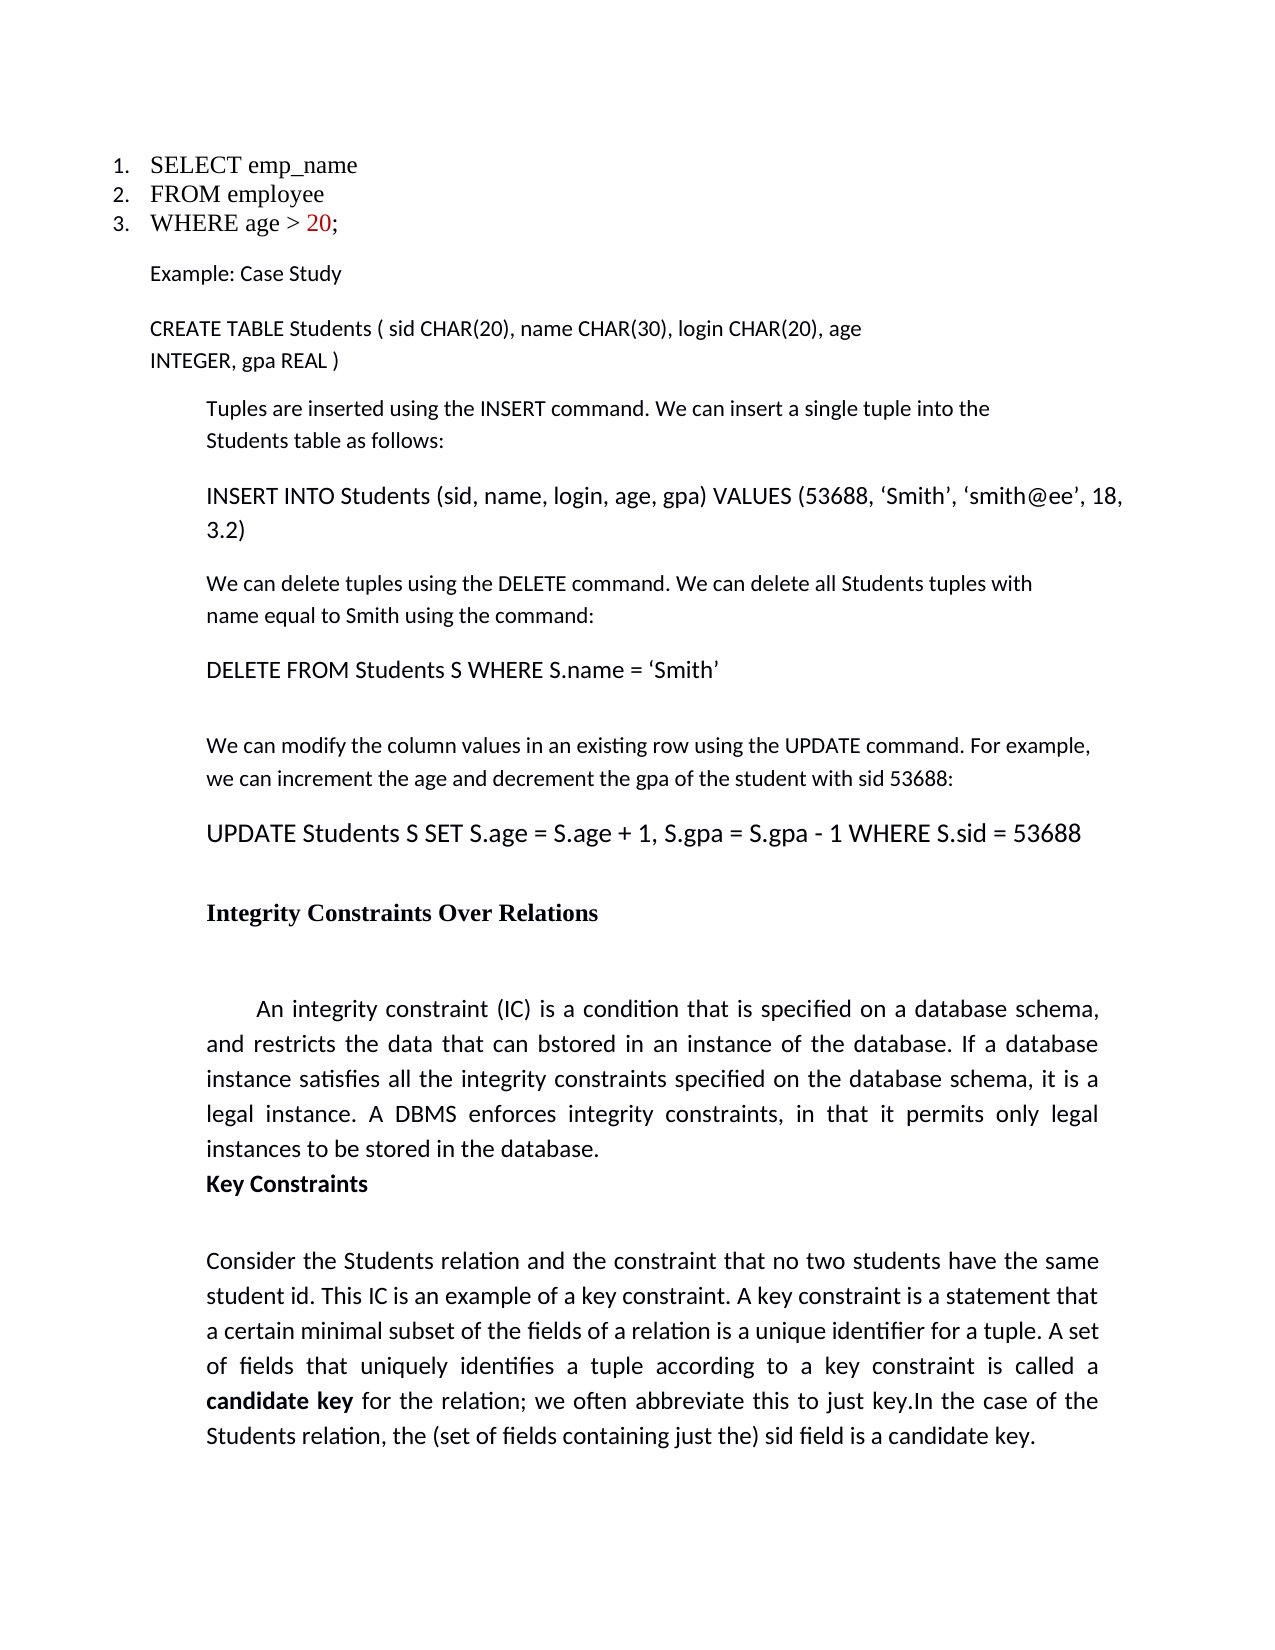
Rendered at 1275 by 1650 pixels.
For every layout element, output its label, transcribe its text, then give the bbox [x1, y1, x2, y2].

text INSERT INTO Students (sid, name, login, age, gpa) VALUES (53688, ‘Smith’, ‘smith@ee’, 18, 3.2) [206, 480, 1125, 545]
subtitle Integrity Constraints Over Relations [206, 898, 1125, 926]
text Tuples are inserted using the INSERT command. We can insert a single tuple into the Students table as follows: [206, 394, 1073, 455]
text We can modify the column values in an existing row using the UPDATE command. For example, we can increment the age and decrement the gpa of the student with sid 53688: [206, 732, 1095, 792]
list FROM employee [112, 179, 1125, 208]
text Key Constraints [206, 1168, 1125, 1198]
list SELECT emp_name [112, 150, 1125, 179]
text Consider the Students relation and the constraint that no two students have the same student id. This IC is an example of a key constraint. A key constraint is a statement that a certain minimal subset of the ﬁelds of a relation is a unique identiﬁer for a tuple. A set of ﬁelds that uniquely identiﬁes a tuple according to a key constraint is called a candidate key for the relation; we often abbreviate this to just key.In the case of the Students relation, the (set of ﬁelds containing just the) sid ﬁeld is a candidate key. [206, 1245, 1100, 1450]
list WHERE age > 20; [112, 208, 1125, 237]
text We can delete tuples using the DELETE command. We can delete all Students tuples with name equal to Smith using the command: [206, 569, 1091, 629]
text UPDATE Students S SET S.age = S.age + 1, S.gpa = S.gpa - 1 WHERE S.sid = 53688 [206, 816, 1125, 849]
text DELETE FROM Students S WHERE S.name = ‘Smith’ [206, 654, 1125, 685]
text CREATE TABLE Students ( sid CHAR(20), name CHAR(30), login CHAR(20), age INTEGER, gpa REAL ) [150, 314, 928, 374]
text An integrity constraint (IC) is a condition that is speciﬁed on a database schema, and restricts the data that can bstored in an instance of the database. If a database instance satisﬁes all the integrity constraints speciﬁed on the database schema, it is a legal instance. A DBMS enforces integrity constraints, in that it permits only legal instances to be stored in the database. [206, 993, 1100, 1163]
text Example: Case Study [150, 259, 928, 287]
